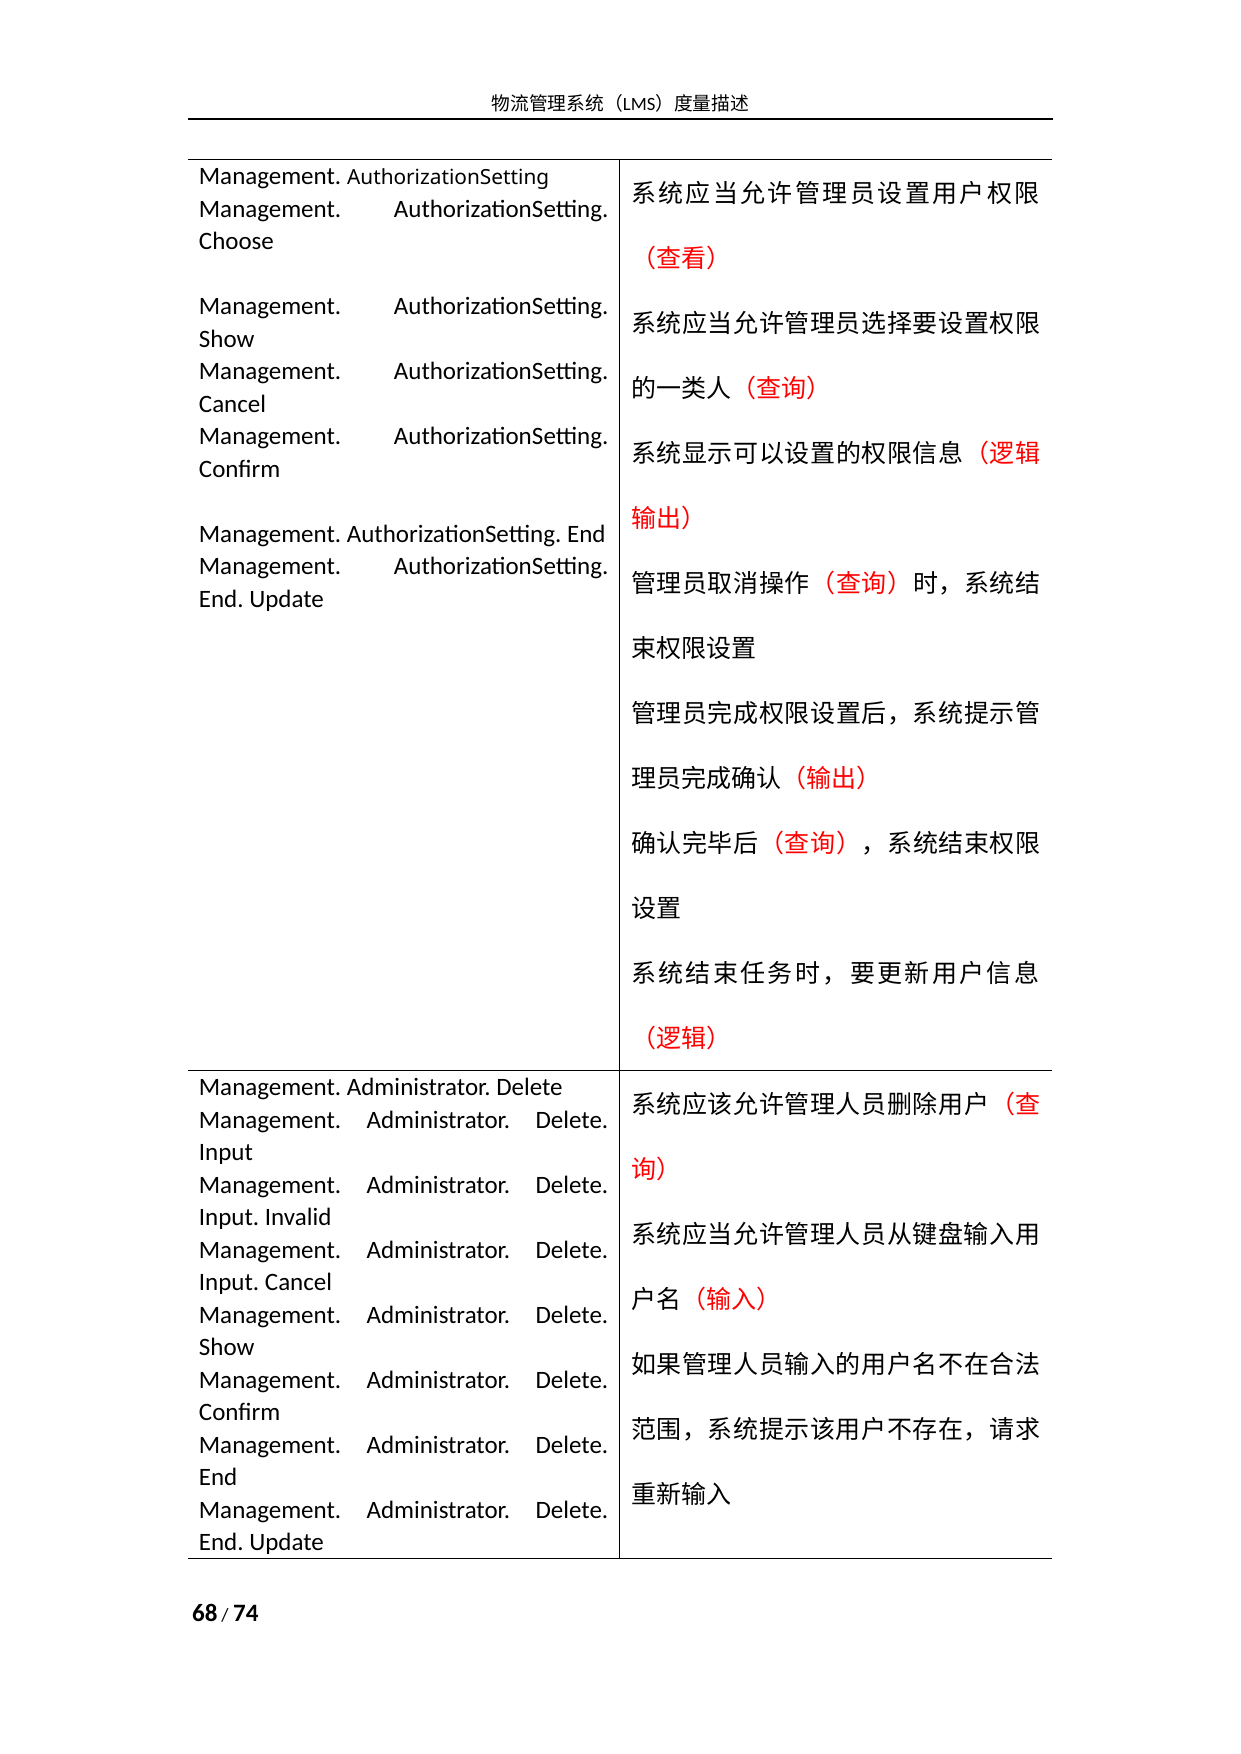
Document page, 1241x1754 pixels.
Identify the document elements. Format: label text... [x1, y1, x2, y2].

table_cell 系统应当允许管理员设置用户权限（查看） 系统应当允许管理员选择要设置权限的一类人（查询） 系统显示可以设置的权限信息（逻辑 输出） 管理员取消操作（查询）时，系统结束权限设置 管理员完成权限设置后，系统提示管理员完成确认（输出） 确认完毕后（查询），系统结束权限设置 系统结束任务时，要更新用户信息（逻辑） [620, 160, 1052, 1069]
table_cell Management. AuthorizationSetting Management. AuthorizationSetting. Choose Management. AuthorizationSetting. Show Management. AuthorizationSetting. Cancel Management. AuthorizationSetting. Confirm Management. AuthorizationSetting. End Management. AuthorizationSetting. End. Update [188, 160, 619, 1069]
